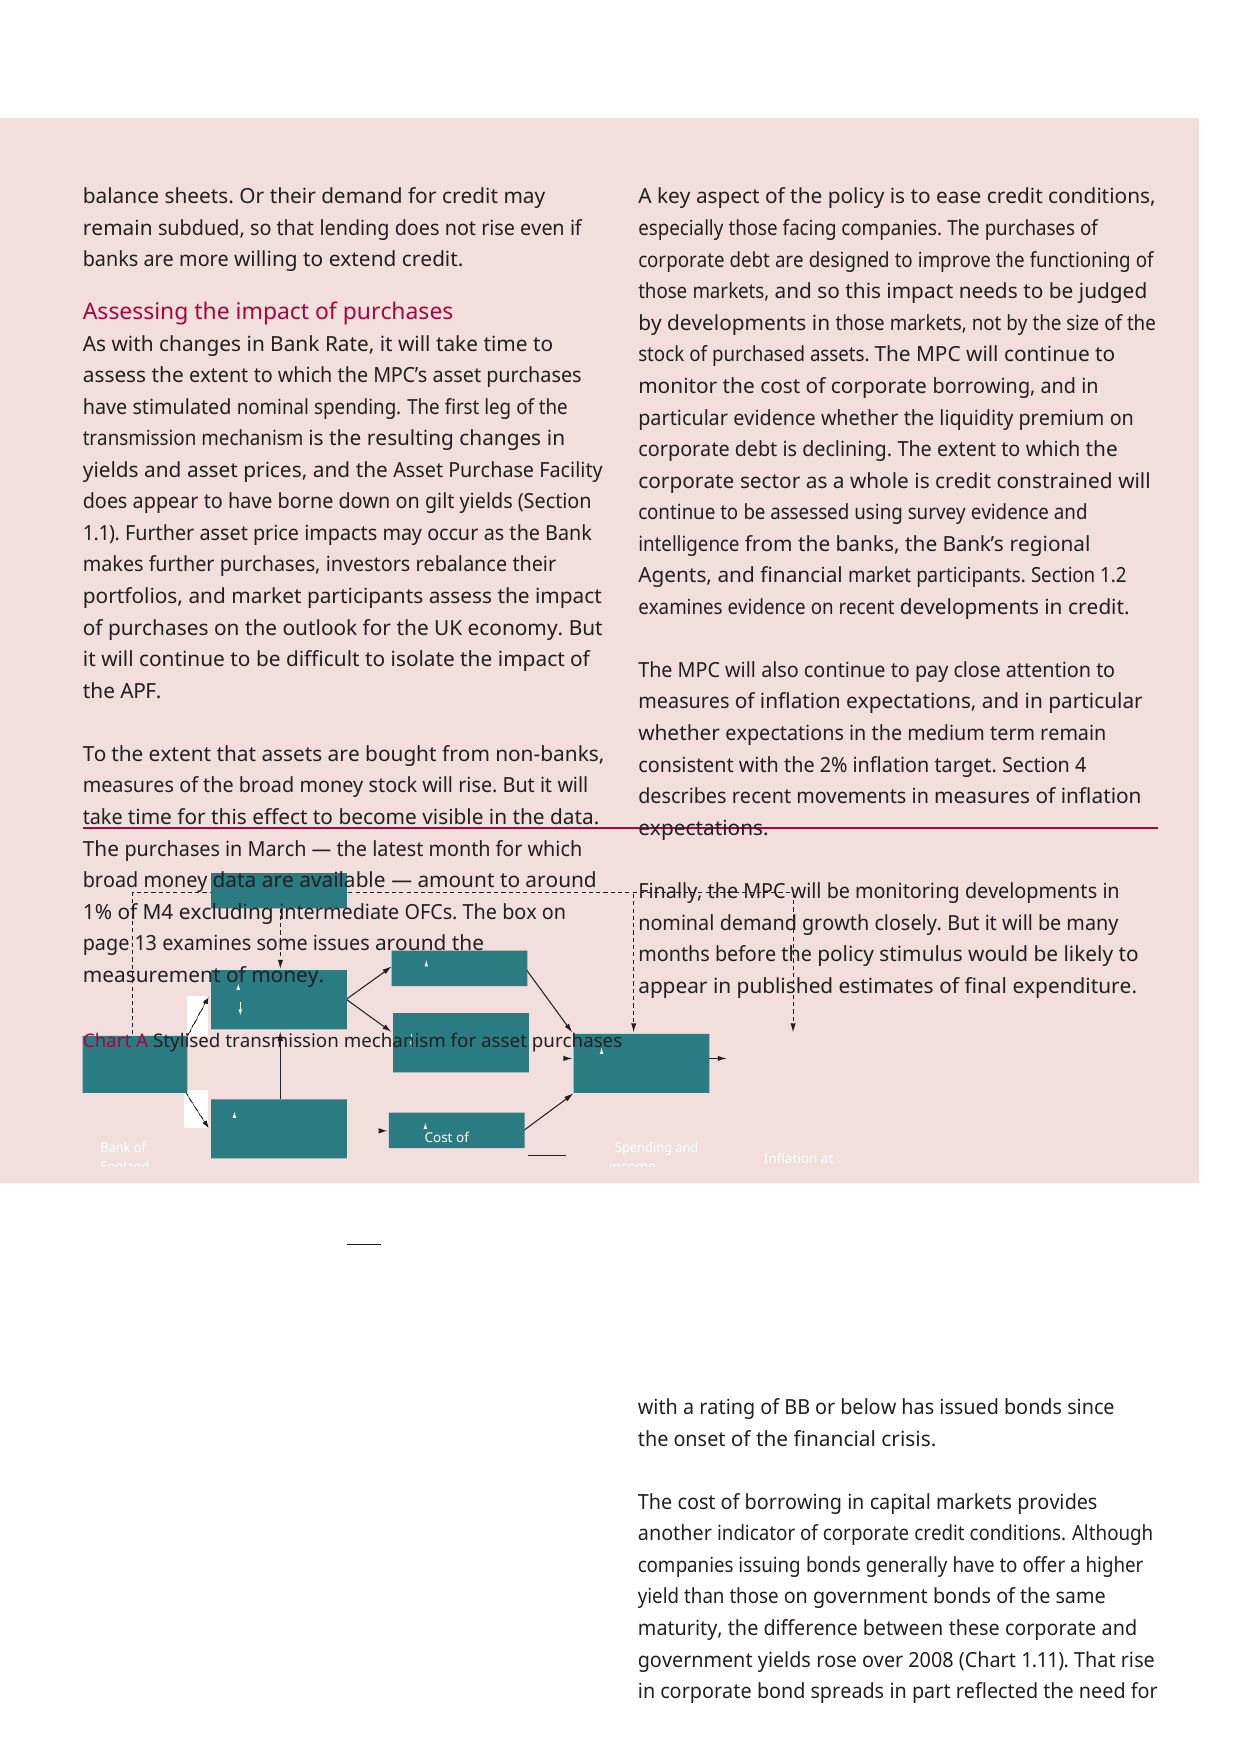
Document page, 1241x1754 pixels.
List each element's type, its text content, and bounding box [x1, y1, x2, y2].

text To the extent that assets are bought from non-banks, measures of the broad money stock will rise. But it will take time for this effect to become visible in the data. The purchases in March — the latest month for which broad money data are available — amount to around 1% of M4 excluding intermediate OFCs. The box on page 13 examines some issues around the measurement of money. [83, 739, 607, 988]
text A key aspect of the policy is to ease credit conditions, especially those facing companies. The purchases of corporate debt are designed to improve the functioning of those markets, and so this impact needs to be judged by developments in those markets, not by the size of the stock of purchased assets. The MPC will continue to monitor the cost of corporate borrowing, and in particular evidence whether the liquidity premium on corporate debt is declining. The extent to which the corporate sector as a whole is credit constrained will continue to be assessed using survey evidence and intelligence from the banks, the Bank’s regional Agents, and financial market participants. Section 1.2 examines evidence on recent developments in credit. [638, 182, 1158, 620]
text with a rating of BB or below has issued bonds since the onset of the financial crisis. [638, 1392, 1142, 1452]
text Chart A Stylised transmission mechanism for asset purchases [83, 1027, 1173, 1053]
text Finally, the MPC will be monitoring developments in nominal demand growth closely. But it will be many months before the policy stimulus would be likely to appear in published estimates of final expenditure. [638, 876, 1158, 999]
text balance sheets. Or their demand for credit may remain subdued, so that lending does not rise even if banks are more willing to extend credit. [83, 181, 586, 273]
subtitle Assessing the impact of purchases [83, 295, 607, 326]
text The MPC will also continue to pay close attention to measures of inflation expectations, and in particular whether expectations in the medium term remain consistent with the 2% inflation target. Section 4 describes recent movements in measures of inflation expectations. [638, 655, 1153, 841]
picture [183, 1089, 209, 1129]
text As with changes in Bank Rate, it will take time to assess the extent to which the MPC’s asset purchases have stimulated nominal spending. The first leg of the transmission mechanism is the resulting changes in yields and asset prices, and the Asset Purchase Facility does appear to have borne down on gilt yields (Section 1.1). Further asset price impacts may occur as the Bank makes further purchases, investors rebalance their portfolios, and market participants assess the impact of purchases on the outlook for the UK economy. But it will continue to be difficult to isolate the impact of the APF. [83, 329, 607, 704]
picture [186, 995, 209, 1027]
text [638, 1487, 1158, 1705]
